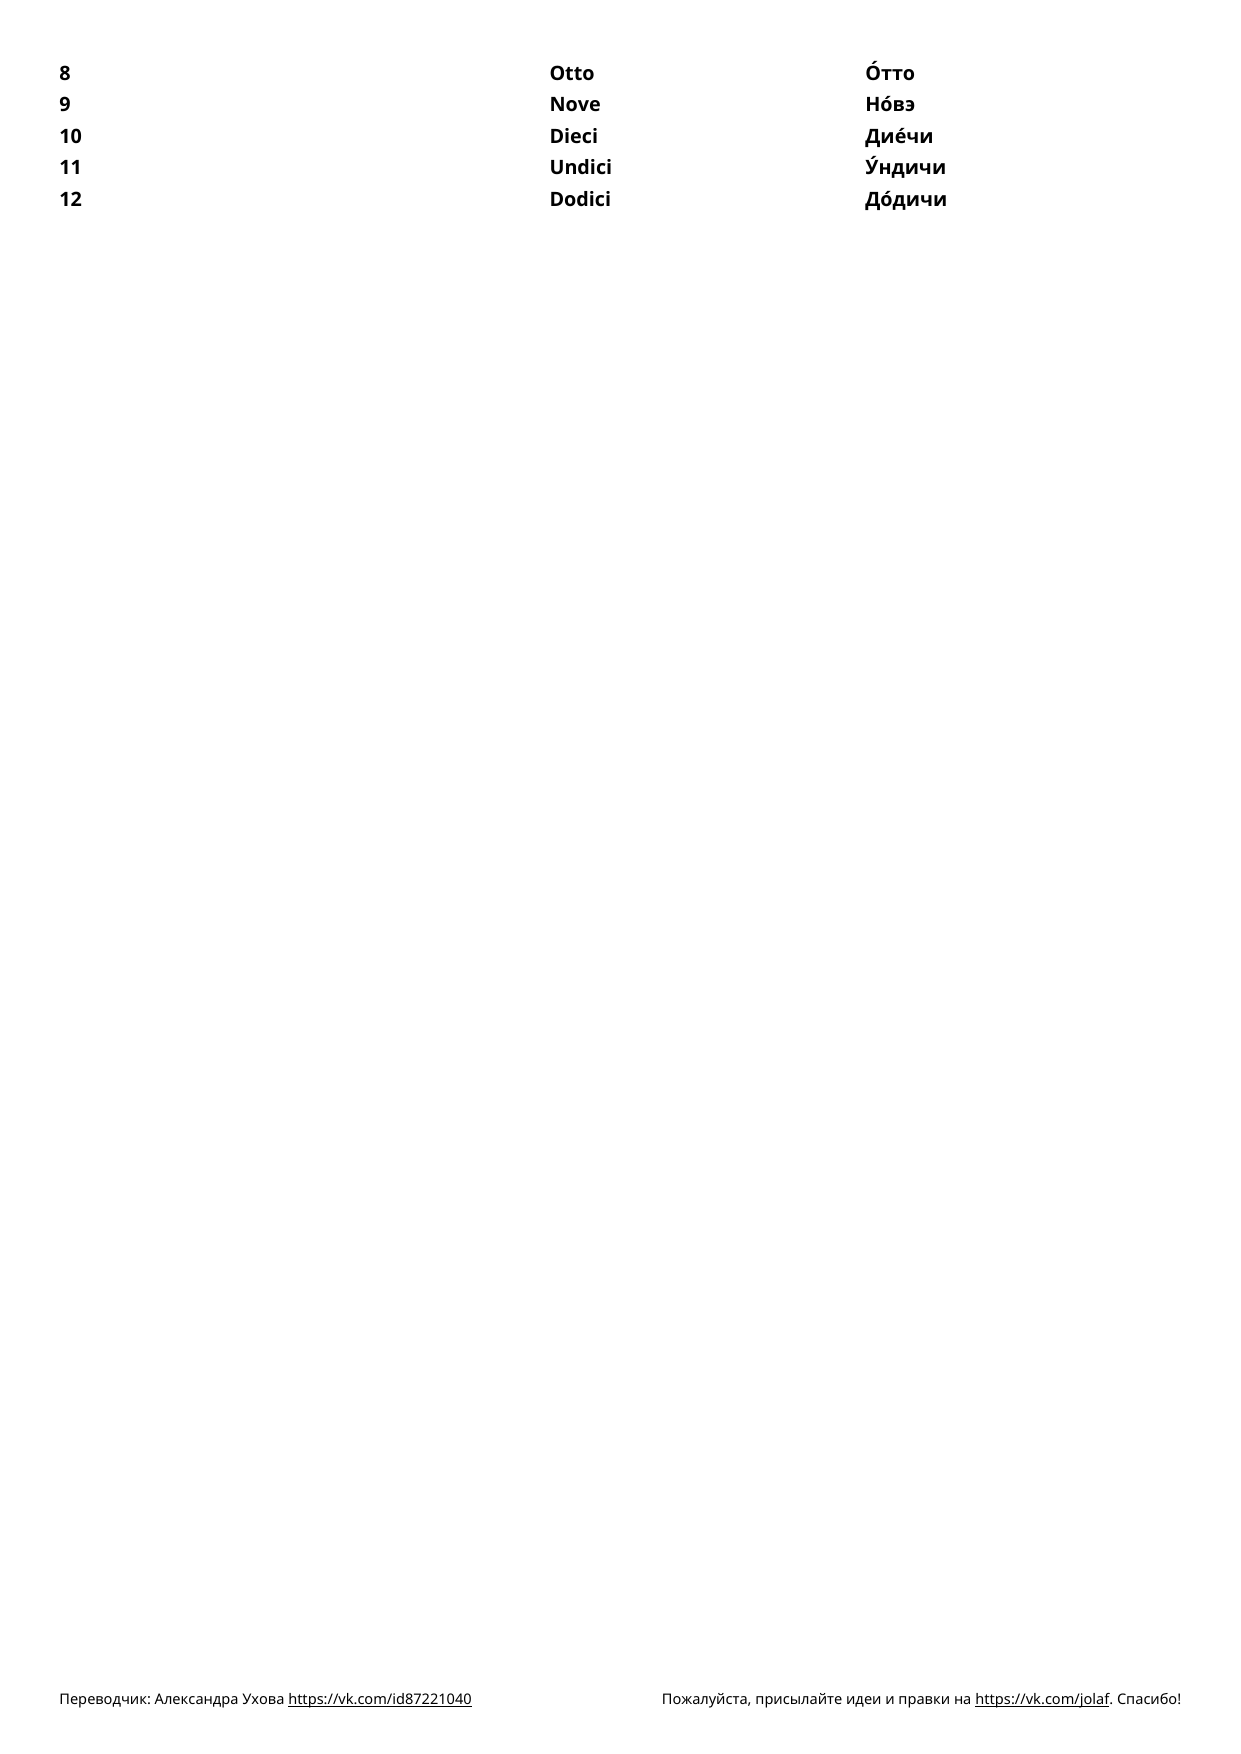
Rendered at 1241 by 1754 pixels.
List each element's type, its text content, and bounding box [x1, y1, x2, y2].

table_cell Дие́чи [854, 122, 1170, 153]
table_cell 10 [48, 122, 538, 153]
table_cell 11 [48, 154, 538, 185]
table_cell 12 [48, 185, 538, 216]
table_cell До́дичи [854, 185, 1170, 216]
table_cell Но́вэ [854, 91, 1170, 122]
table_cell Dieci [538, 122, 854, 153]
table_cell 9 [48, 91, 538, 122]
table_cell Otto [538, 59, 854, 91]
table_cell О́тто [854, 59, 1170, 91]
table_cell Dodici [538, 185, 854, 216]
table_cell 8 [48, 59, 538, 91]
table_cell У́ндичи [854, 154, 1170, 185]
table_cell Nove [538, 91, 854, 122]
table_cell Undici [538, 154, 854, 185]
